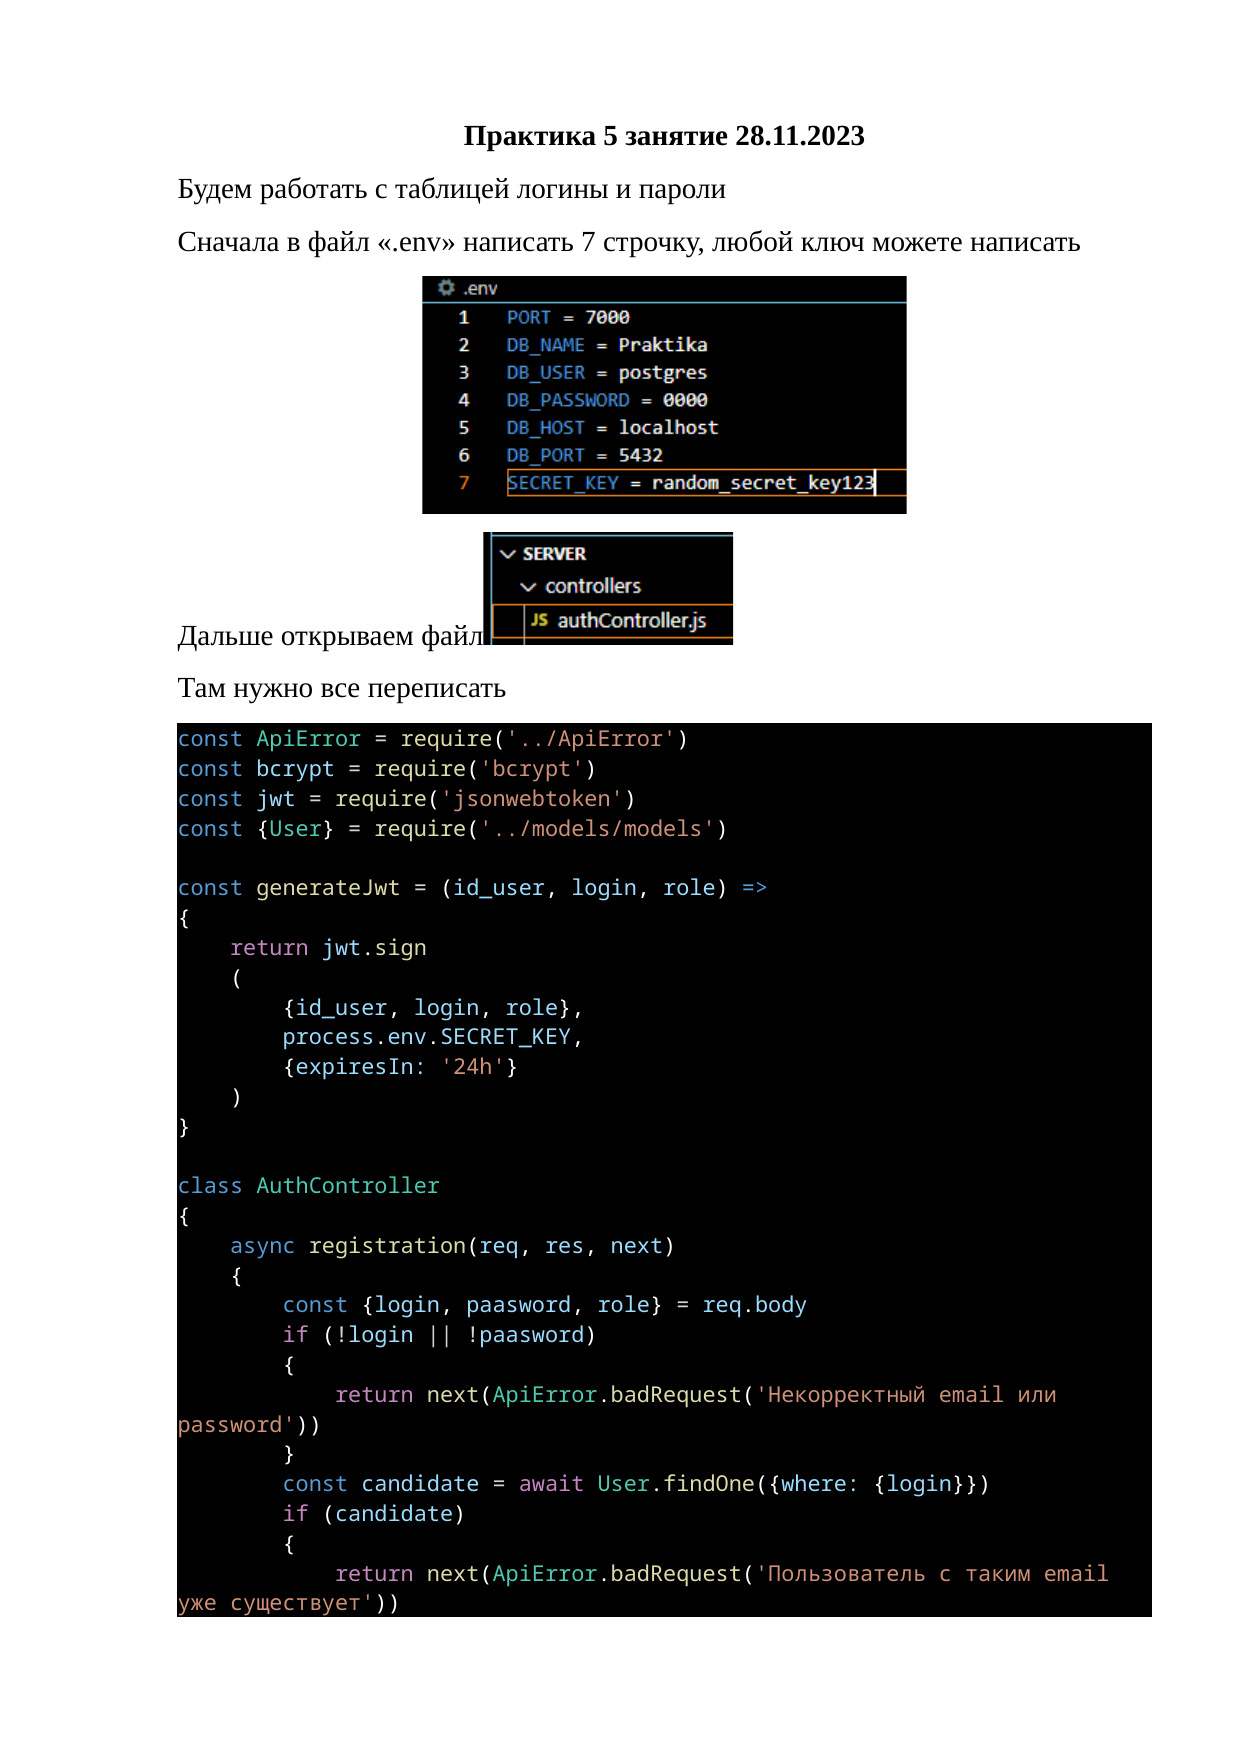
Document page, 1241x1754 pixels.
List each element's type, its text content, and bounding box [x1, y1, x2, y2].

text {id_user, login, role}, [177, 991, 1152, 1021]
text const jwt = require('jsonwebtoken') [177, 783, 1152, 813]
text const {User} = require('../models/models') [177, 813, 1152, 842]
text return next(ApiError.badRequest('Некорректный email или password')) [177, 1379, 1152, 1438]
text ( [177, 962, 1152, 991]
text } [177, 1111, 1152, 1140]
text const candidate = await User.findOne({where: {login}}) [177, 1468, 1152, 1498]
text const generateJwt = (id_user, login, role) => [177, 872, 1152, 902]
text { [177, 1200, 1152, 1230]
text class AuthController [177, 1170, 1152, 1200]
text process.env.SECRET_KEY, [177, 1021, 1152, 1051]
text } [177, 1438, 1152, 1468]
text if (!login || !paasword) [177, 1319, 1152, 1349]
text { [177, 902, 1152, 932]
text Там нужно все переписать [177, 671, 1152, 704]
text { [177, 1349, 1152, 1379]
text if (candidate) [177, 1498, 1152, 1528]
text Сначала в файл «.env» написать 7 строчку, любой ключ можете написать [177, 224, 1152, 257]
text const {login, paasword, role} = req.body [177, 1289, 1152, 1319]
text ) [177, 1081, 1152, 1111]
text {expiresIn: '24h'} [177, 1051, 1152, 1081]
text const ApiError = require('../ApiError') [177, 723, 1152, 753]
text return next(ApiError.badRequest('Пользователь с таким email уже существует')) [177, 1557, 1152, 1617]
text return jwt.sign [177, 932, 1152, 962]
text Дальше открываем файл [177, 532, 1152, 651]
text async registration(req, res, next) [177, 1230, 1152, 1259]
text Практика 5 занятие 28.11.2023 [177, 118, 1152, 152]
text Будем работать с таблицей логины и пароли [177, 171, 1152, 204]
text { [177, 1528, 1152, 1557]
picture [422, 276, 907, 514]
text { [177, 1259, 1152, 1289]
text const bcrypt = require('bcrypt') [177, 753, 1152, 783]
picture [483, 532, 734, 645]
